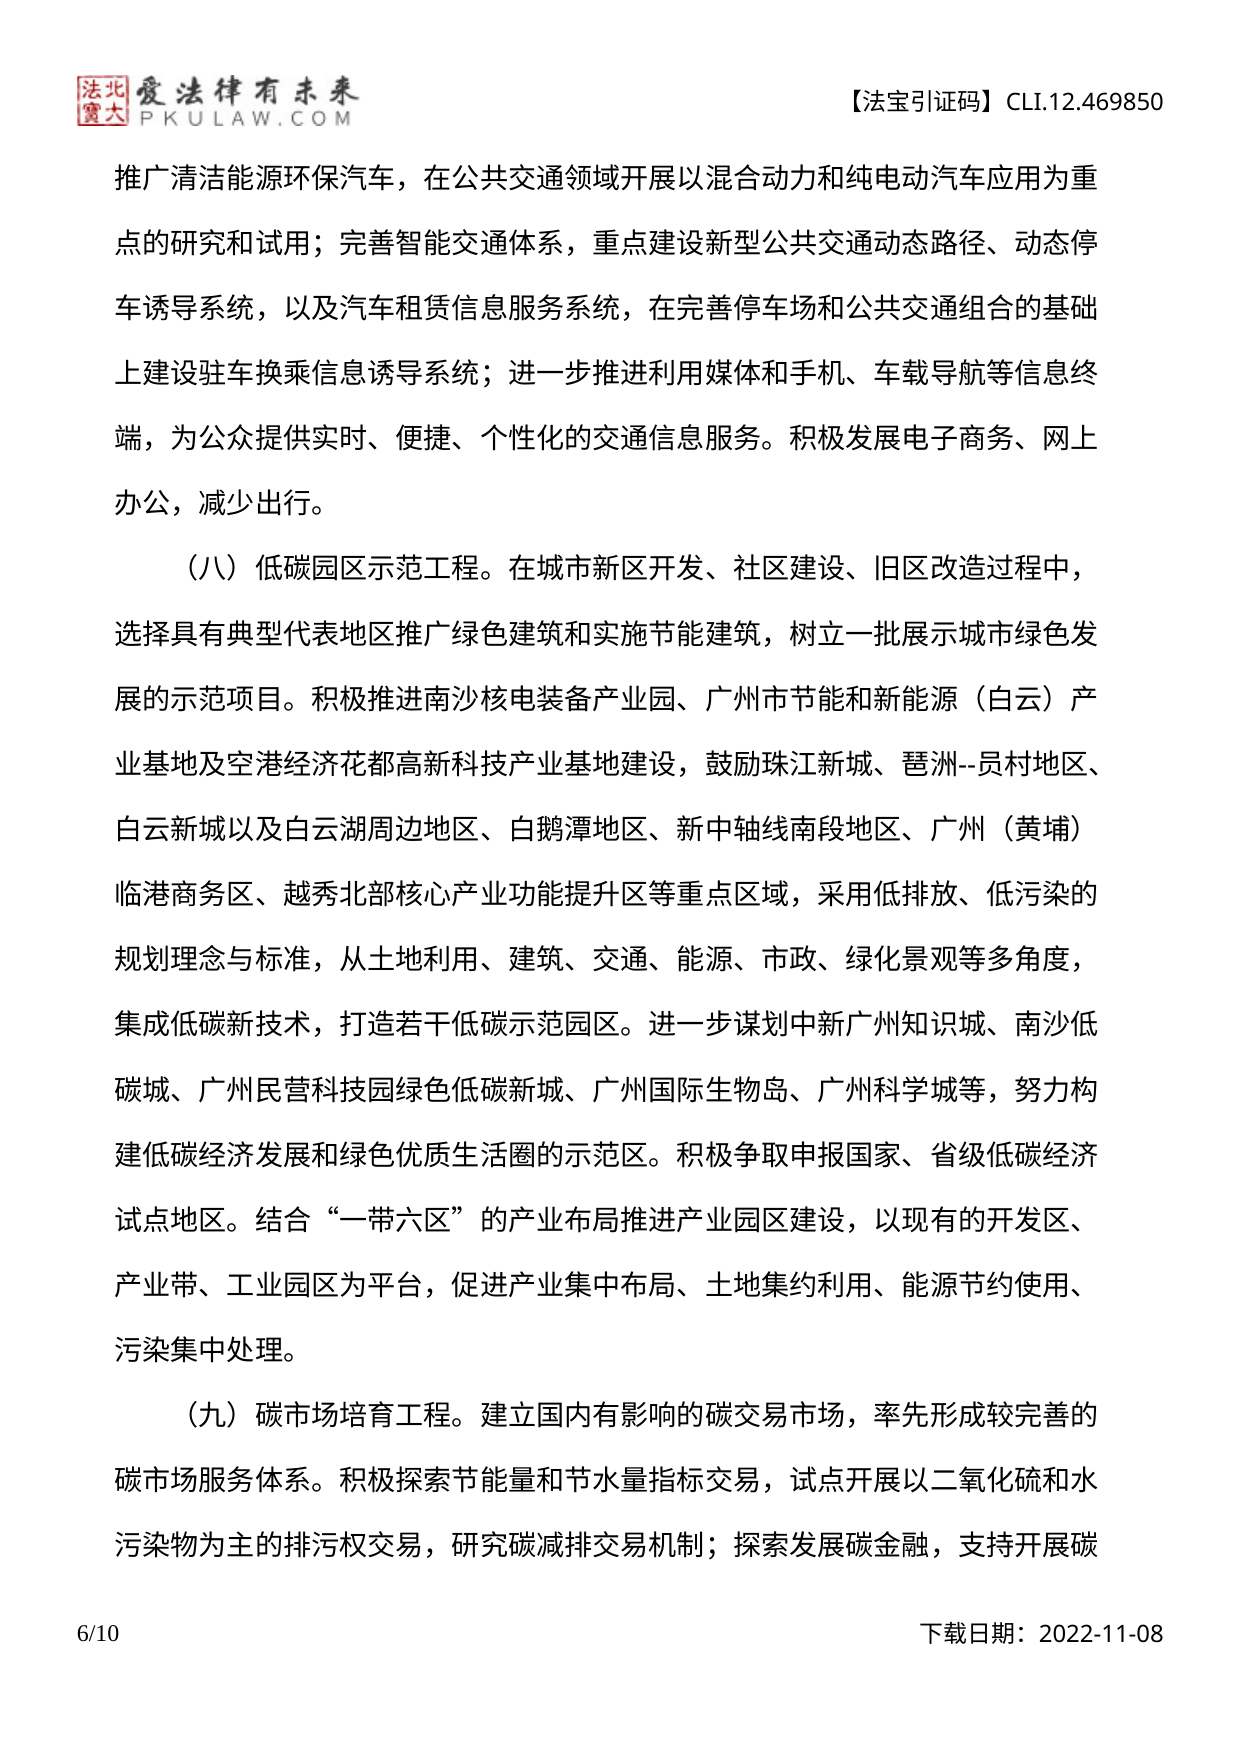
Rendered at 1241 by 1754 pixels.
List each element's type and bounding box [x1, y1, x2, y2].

picture [76, 75, 361, 126]
text [114, 156, 1126, 1564]
